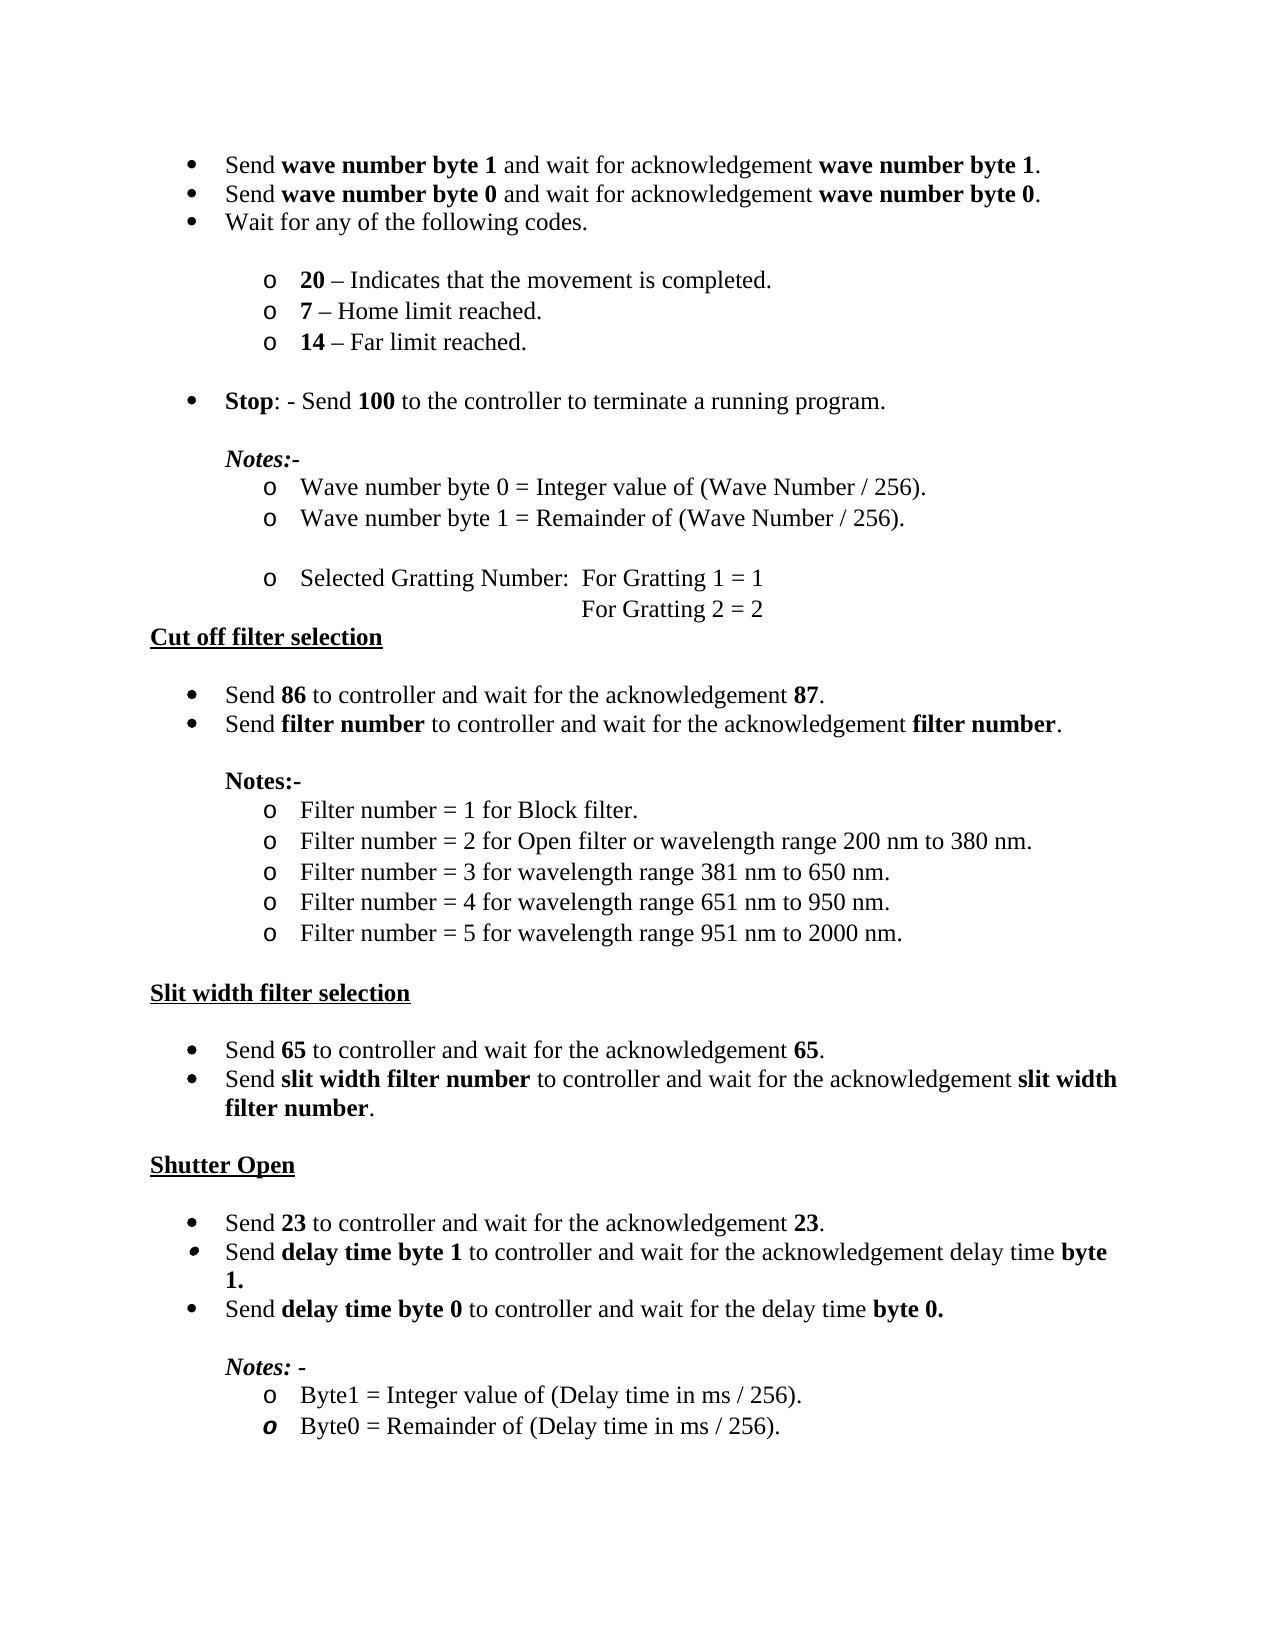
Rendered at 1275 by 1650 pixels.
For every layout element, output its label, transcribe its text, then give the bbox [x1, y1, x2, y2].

list Filter number = 3 for wavelength range 381 nm to 650 nm. [262, 857, 1125, 887]
list Wave number byte 1 = Remainder of (Wave Number / 256). [262, 503, 1125, 534]
list Send 65 to controller and wait for the acknowledgement 65. [187, 1035, 1125, 1064]
list Byte1 = Integer value of (Delay time in ms / 256). [262, 1380, 1125, 1411]
list Send 23 to controller and wait for the acknowledgement 23. [187, 1208, 1125, 1237]
text Cut off filter selection [150, 622, 1125, 651]
list Byte0 = Remainder of (Delay time in ms / 256). [262, 1411, 1125, 1442]
list Send 86 to controller and wait for the acknowledgement 87. [187, 680, 1125, 709]
list Selected Gratting Number: For Gratting 1 = 1 [262, 563, 1125, 594]
list Filter number = 1 for Block filter. [262, 795, 1125, 826]
list Send slit width filter number to controller and wait for the acknowledgement slit width filter number. [187, 1064, 1125, 1122]
list Filter number = 5 for wavelength range 951 nm to 2000 nm. [262, 918, 1125, 949]
list 20 – Indicates that the movement is completed. [262, 265, 1125, 296]
list Filter number = 4 for wavelength range 651 nm to 950 nm. [262, 887, 1125, 918]
list 14 – Far limit reached. [262, 327, 1125, 357]
list Send delay time byte 1 to controller and wait for the acknowledgement delay time byte 1. [187, 1237, 1125, 1294]
text For Gratting 2 = 2 [562, 594, 1125, 622]
list Send wave number byte 1 and wait for acknowledgement wave number byte 1. [187, 150, 1125, 179]
text Notes:- [225, 444, 1125, 472]
list Send filter number to controller and wait for the acknowledgement filter number. [187, 709, 1125, 737]
text Notes:- [225, 766, 1125, 795]
text Shutter Open [150, 1150, 1125, 1179]
text Notes: - [150, 1352, 1125, 1380]
list Send wave number byte 0 and wait for acknowledgement wave number byte 0. [187, 179, 1125, 207]
list 7 – Home limit reached. [262, 296, 1125, 327]
list Wave number byte 0 = Integer value of (Wave Number / 256). [262, 472, 1125, 503]
list Stop: - Send 100 to the controller to terminate a running program. [187, 386, 1125, 415]
list Wait for any of the following codes. [187, 207, 1125, 236]
list Filter number = 2 for Open filter or wavelength range 200 nm to 380 nm. [262, 826, 1125, 857]
text Slit width filter selection [150, 978, 1125, 1007]
list Send delay time byte 0 to controller and wait for the delay time byte 0. [187, 1294, 1125, 1323]
